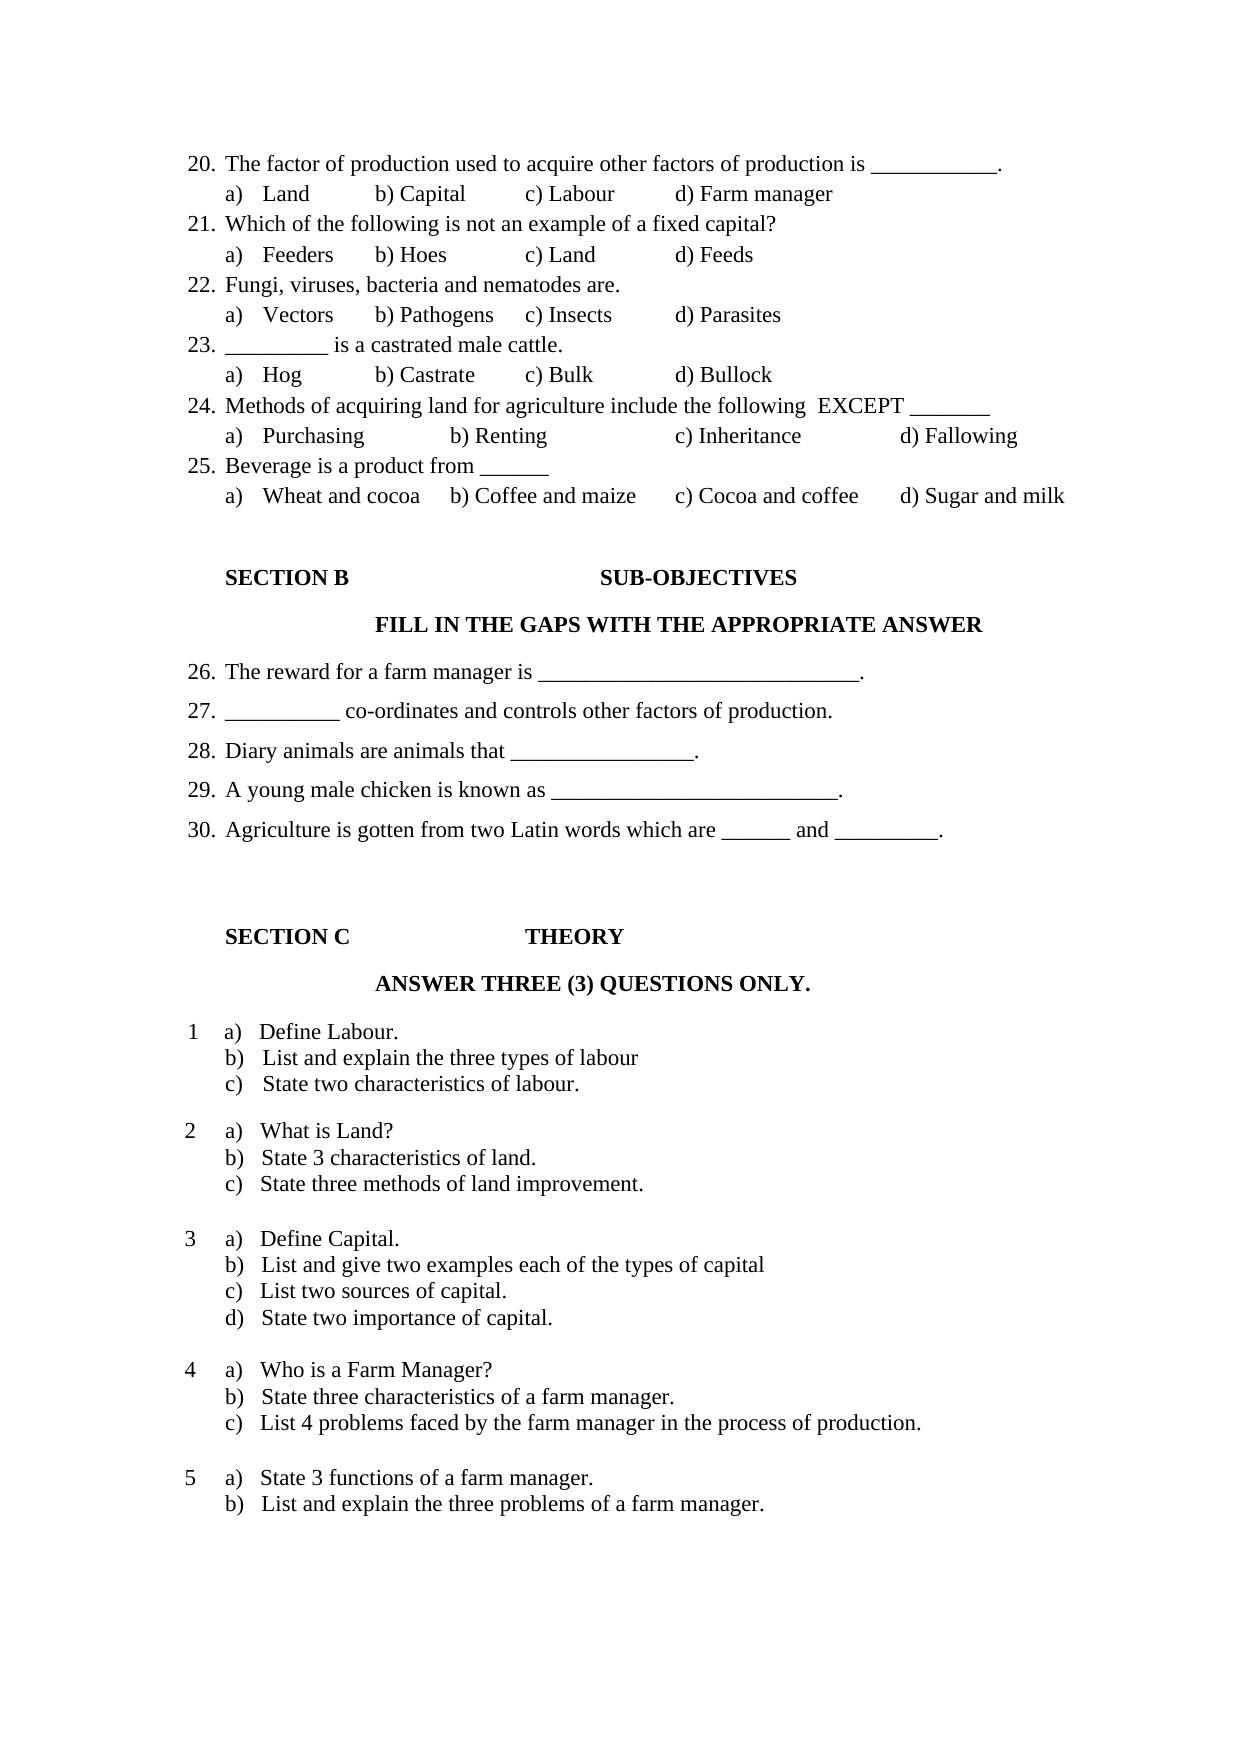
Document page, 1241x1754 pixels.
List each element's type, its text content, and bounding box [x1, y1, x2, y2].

list Which of the following is not an example of a fixed capital? [187, 210, 1090, 237]
list Diary animals are animals that ________________. [187, 737, 1090, 763]
text 4 a) Who is a Farm Manager? [150, 1356, 1090, 1383]
list Feeders b) Hoes c) Land d) Feeds [225, 241, 1090, 267]
list Purchasing b) Renting c) Inheritance d) Fallowing [225, 422, 1090, 448]
list _________ is a castrated male cattle. [187, 331, 1090, 358]
text b) State 3 characteristics of land. [150, 1144, 1090, 1170]
text SECTION C THEORY [225, 923, 1090, 950]
list Agriculture is gotten from two Latin words which are ______ and _________. [187, 816, 1090, 842]
text 3 a) Define Capital. [150, 1225, 1090, 1251]
list List and explain the three types of labour [225, 1044, 1090, 1070]
text 2 a) What is Land? [150, 1118, 1090, 1144]
list The factor of production used to acquire other factors of production is ___________. [187, 150, 1090, 176]
list Vectors b) Pathogens c) Insects d) Parasites [225, 301, 1090, 327]
text b) State three characteristics of a farm manager. [150, 1383, 1090, 1409]
text c) List 4 problems faced by the farm manager in the process of production. [150, 1409, 1090, 1436]
text d) State two importance of capital. [150, 1304, 1090, 1330]
list Wheat and cocoa b) Coffee and maize c) Cocoa and coffee d) Sugar and milk [225, 482, 1090, 509]
list Land b) Capital c) Labour d) Farm manager [225, 180, 1090, 207]
list Methods of acquiring land for agriculture include the following EXCEPT _______ [187, 392, 1090, 418]
text SECTION B SUB-OBJECTIVES [225, 563, 1090, 590]
list A young male chicken is known as _________________________. [187, 776, 1090, 803]
list a) Define Labour. [187, 1018, 1090, 1044]
text b) List and give two examples each of the types of capital [150, 1251, 1090, 1277]
text ANSWER THREE (3) QUESTIONS ONLY. [225, 971, 1090, 997]
text c) List two sources of capital. [150, 1277, 1090, 1304]
text c) State three methods of land improvement. [150, 1170, 1090, 1197]
text 5 a) State 3 functions of a farm manager. [150, 1463, 1090, 1490]
list __________ co-ordinates and controls other factors of production. [187, 697, 1090, 724]
list Hog b) Castrate c) Bulk d) Bullock [225, 361, 1090, 388]
list Fungi, viruses, bacteria and nematodes are. [187, 271, 1090, 297]
list State two characteristics of labour. [225, 1070, 1090, 1097]
text b) List and explain the three problems of a farm manager. [150, 1490, 1090, 1516]
list Beverage is a product from ______ [187, 452, 1090, 478]
list The reward for a farm manager is ____________________________. [187, 658, 1090, 684]
text FILL IN THE GAPS WITH THE APPROPRIATE ANSWER [375, 611, 1090, 637]
